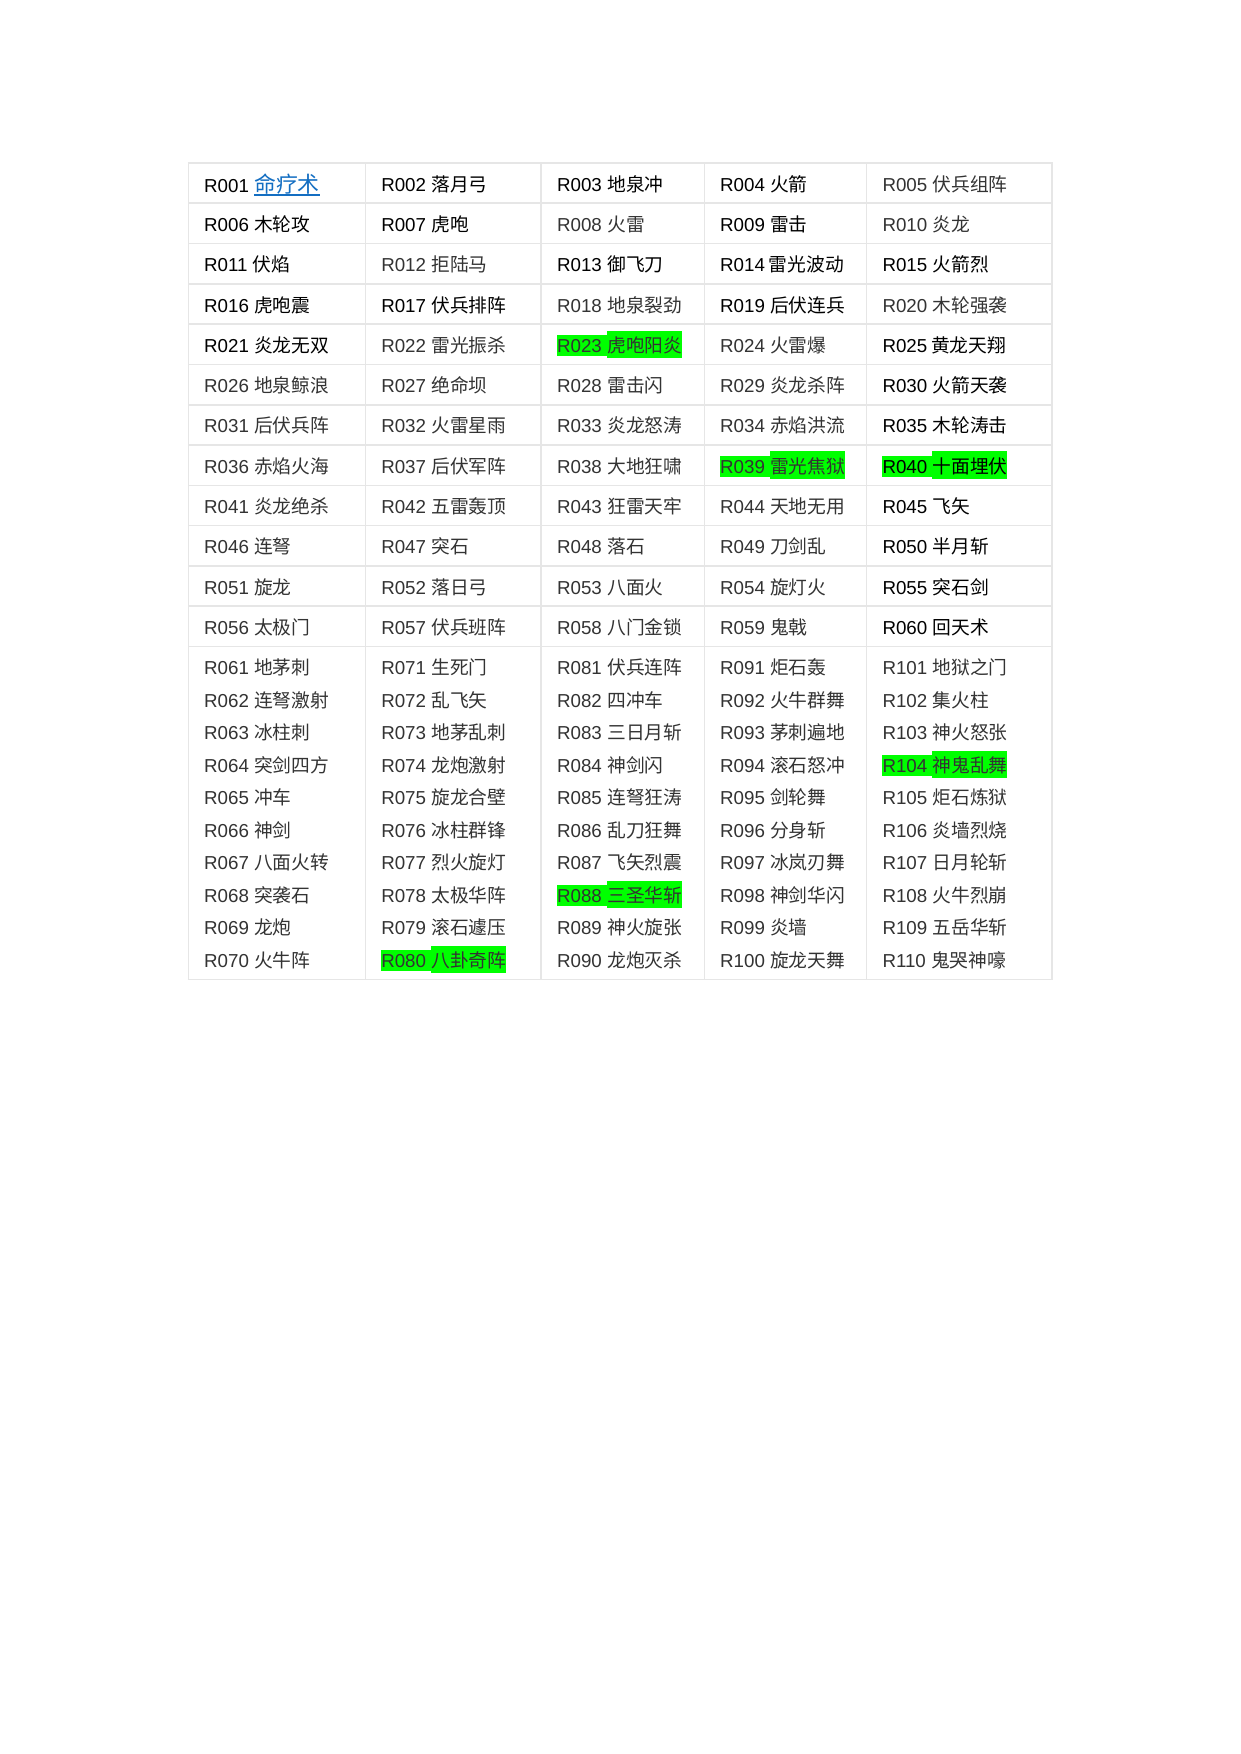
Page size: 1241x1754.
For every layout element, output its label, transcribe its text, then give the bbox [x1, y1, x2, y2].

table_cell R101 地狱之门 R102 集火柱 R103 神火怒张 R104 神鬼乱舞 R105 炬石炼狱 R106 炎墙烈烧 R107 日月轮斩 R108 火牛烈崩 R109 五岳华斩 R110 鬼哭神嚎 [867, 647, 1051, 978]
table_cell R055 突石剑 [867, 567, 1051, 605]
table_cell R019 后伏连兵 [705, 285, 866, 323]
table_cell R091 炬石轰 R092 火牛群舞 R093 茅刺遍地 R094 滚石怒冲 R095 剑轮舞 R096 分身斩 R097 冰岚刃舞 R098 神剑华闪 R099 炎墙 R100 旋龙天舞 [705, 647, 866, 978]
table_cell R017 伏兵排阵 [366, 285, 540, 323]
table_cell R042 五雷轰顶 [366, 486, 540, 525]
table_cell R045 飞矢 [867, 486, 1051, 525]
table_cell R049 刀剑乱 [705, 526, 866, 565]
table_cell R071 生死门 R072 乱飞矢 R073 地茅乱刺 R074 龙炮激射 R075 旋龙合壁 R076 冰柱群锋 R077 烈火旋灯 R078 太极华阵 R079 滚石遽压 R080 八卦奇阵 [366, 647, 540, 978]
table_cell R027 绝命坝 [366, 365, 540, 404]
table_cell R023 虎咆阳炎 [542, 325, 704, 363]
table_cell R052 落日弓 [366, 567, 540, 605]
table_cell R053 八面火 [542, 567, 704, 605]
table_cell R044 天地无用 [705, 486, 866, 525]
table_cell R057 伏兵班阵 [366, 607, 540, 646]
table_cell R009 雷击 [705, 204, 866, 243]
table_cell R025黄龙天翔 [867, 325, 1051, 363]
table_cell R046 连弩 [189, 526, 365, 565]
table_cell R035 木轮涛击 [867, 406, 1051, 444]
table_cell R016 虎咆震 [189, 285, 365, 323]
table_cell R013 御飞刀 [542, 244, 704, 283]
table_cell R032 火雷星雨 [366, 406, 540, 444]
table_cell R059 鬼戟 [705, 607, 866, 646]
table_cell R038 大地狂啸 [542, 446, 704, 484]
table_cell R041 炎龙绝杀 [189, 486, 365, 525]
table_cell R050 半月斩 [867, 526, 1051, 565]
table_cell R008 火雷 [542, 204, 704, 243]
table_header R005 伏兵组阵 [867, 164, 1051, 202]
table_cell R006 木轮攻 [189, 204, 365, 243]
table_header R002 落月弓 [366, 164, 540, 202]
table_cell R015 火箭烈 [867, 244, 1051, 283]
table_cell R021 炎龙无双 [189, 325, 365, 363]
table_cell R058 八门金锁 [542, 607, 704, 646]
table_cell R026 地泉鲸浪 [189, 365, 365, 404]
table_cell R007 虎咆 [366, 204, 540, 243]
table_cell R043 狂雷天牢 [542, 486, 704, 525]
table_cell R081 伏兵连阵 R082 四冲车 R083 三日月斩 R084 神剑闪 R085 连弩狂涛 R086 乱刀狂舞 R087 飞矢烈震 R088 三圣华斩 R089 神火旋张 R090 龙炮灭杀 [542, 647, 704, 978]
table_cell R056 太极门 [189, 607, 365, 646]
table_cell R022 雷光振杀 [366, 325, 540, 363]
table_cell R012 拒陆马 [366, 244, 540, 283]
table_cell R036 赤焰火海 [189, 446, 365, 484]
table_cell R030 火箭天袭 [867, 365, 1051, 404]
table_cell R047 突石 [366, 526, 540, 565]
table_cell R010 炎龙 [867, 204, 1051, 243]
table_cell R060 回天术 [867, 607, 1051, 646]
table_cell R040 十面埋伏 [867, 446, 1051, 484]
table_cell R029 炎龙杀阵 [705, 365, 866, 404]
table_cell R018 地泉裂劲 [542, 285, 704, 323]
table_cell R014雷光波动 [705, 244, 866, 283]
table_header R001 命疗术 [189, 164, 365, 202]
table_cell R020 木轮强袭 [867, 285, 1051, 323]
table_cell R034 赤焰洪流 [705, 406, 866, 444]
table_cell R028 雷击闪 [542, 365, 704, 404]
table_cell R054 旋灯火 [705, 567, 866, 605]
table_cell R033 炎龙怒涛 [542, 406, 704, 444]
table_cell R048 落石 [542, 526, 704, 565]
table_header R004 火箭 [705, 164, 866, 202]
table_header R003 地泉冲 [542, 164, 704, 202]
table_cell R024 火雷爆 [705, 325, 866, 363]
table_cell R037 后伏军阵 [366, 446, 540, 484]
table_cell R031 后伏兵阵 [189, 406, 365, 444]
table_cell R039 雷光焦狱 [705, 446, 866, 484]
table_cell R011 伏焰 [189, 244, 365, 283]
table_cell R051 旋龙 [189, 567, 365, 605]
table_cell R061 地茅刺 R062 连弩激射 R063 冰柱刺 R064 突剑四方 R065 冲车 R066 神剑 R067 八面火转 R068 突袭石 R069 龙炮 R070 火牛阵 [189, 647, 365, 978]
